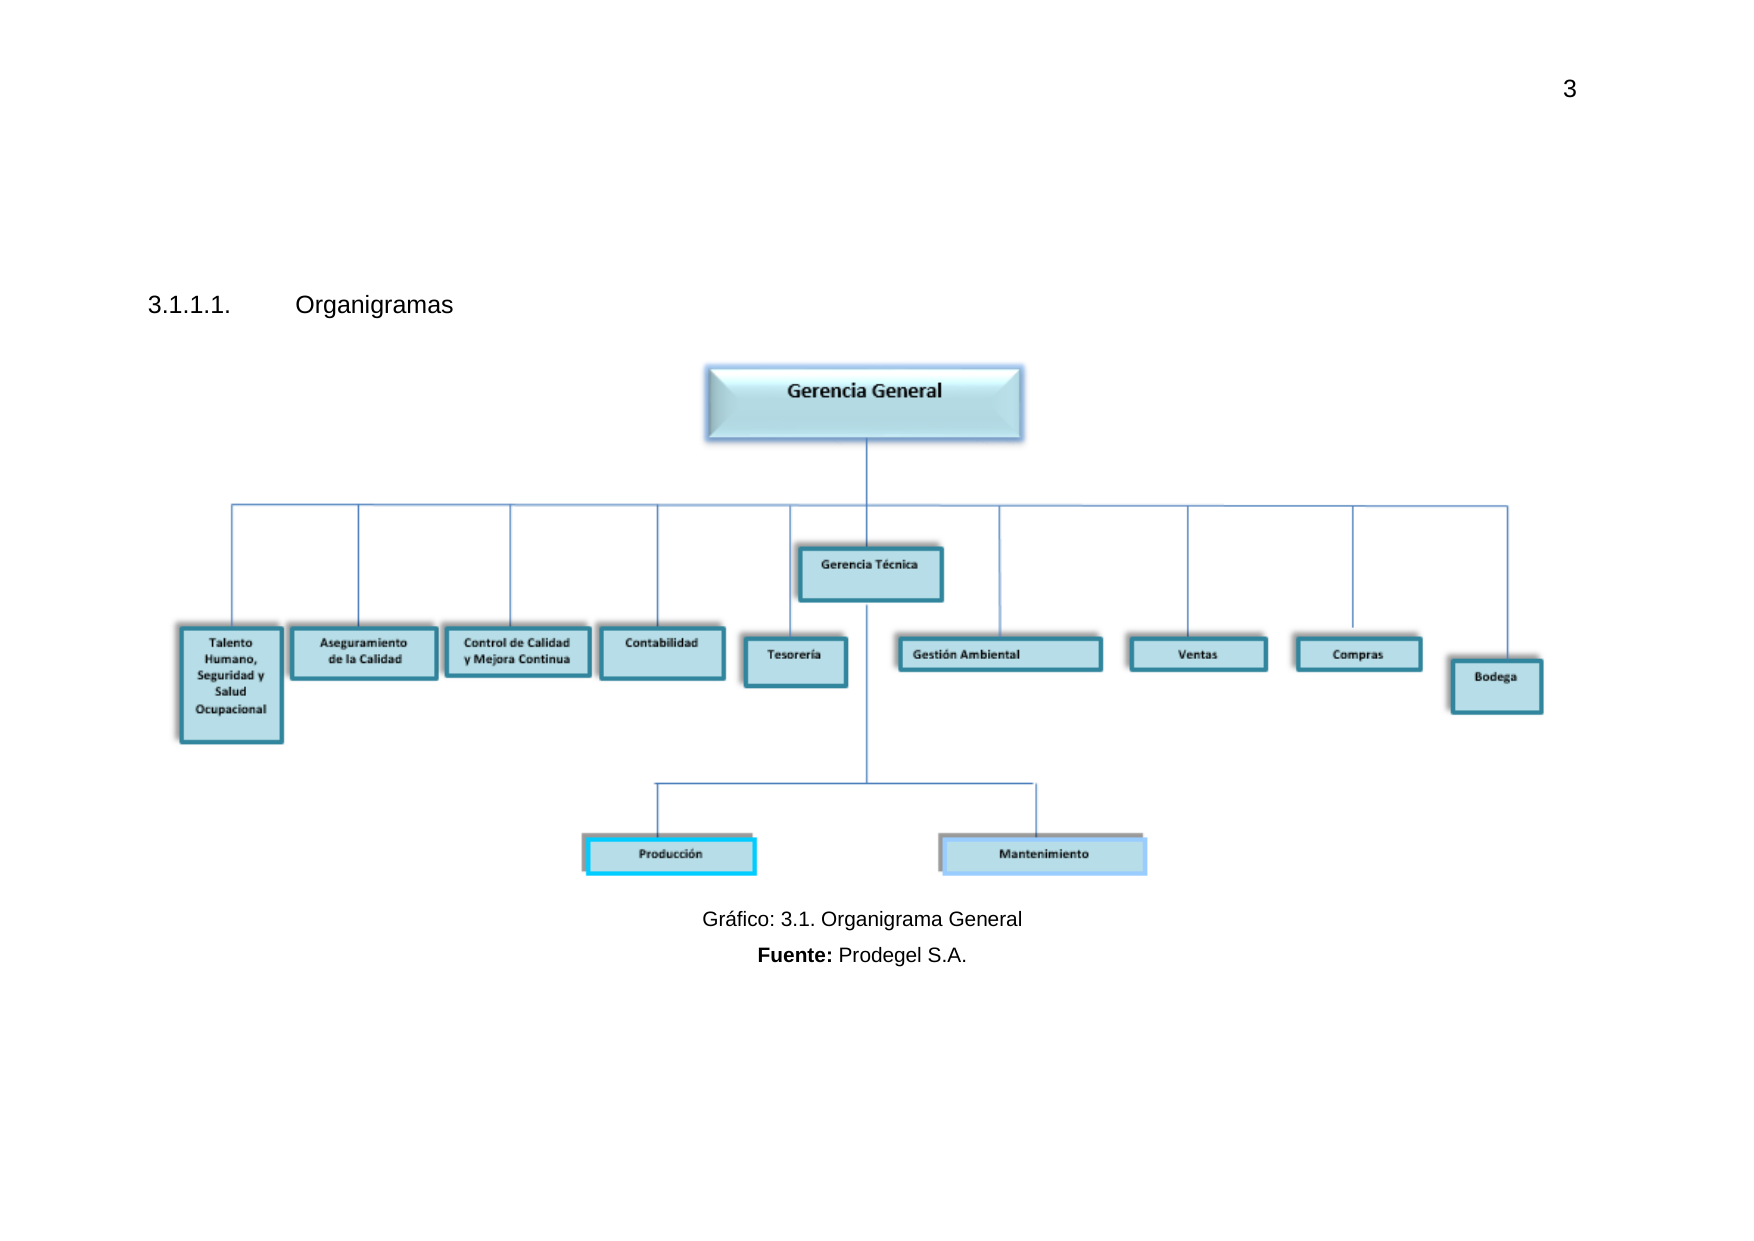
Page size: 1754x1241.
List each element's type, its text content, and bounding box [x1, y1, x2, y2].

picture [162, 343, 1563, 882]
text Fuente: Prodegel S.A. [148, 942, 1577, 966]
list Organigramas [148, 290, 1577, 319]
